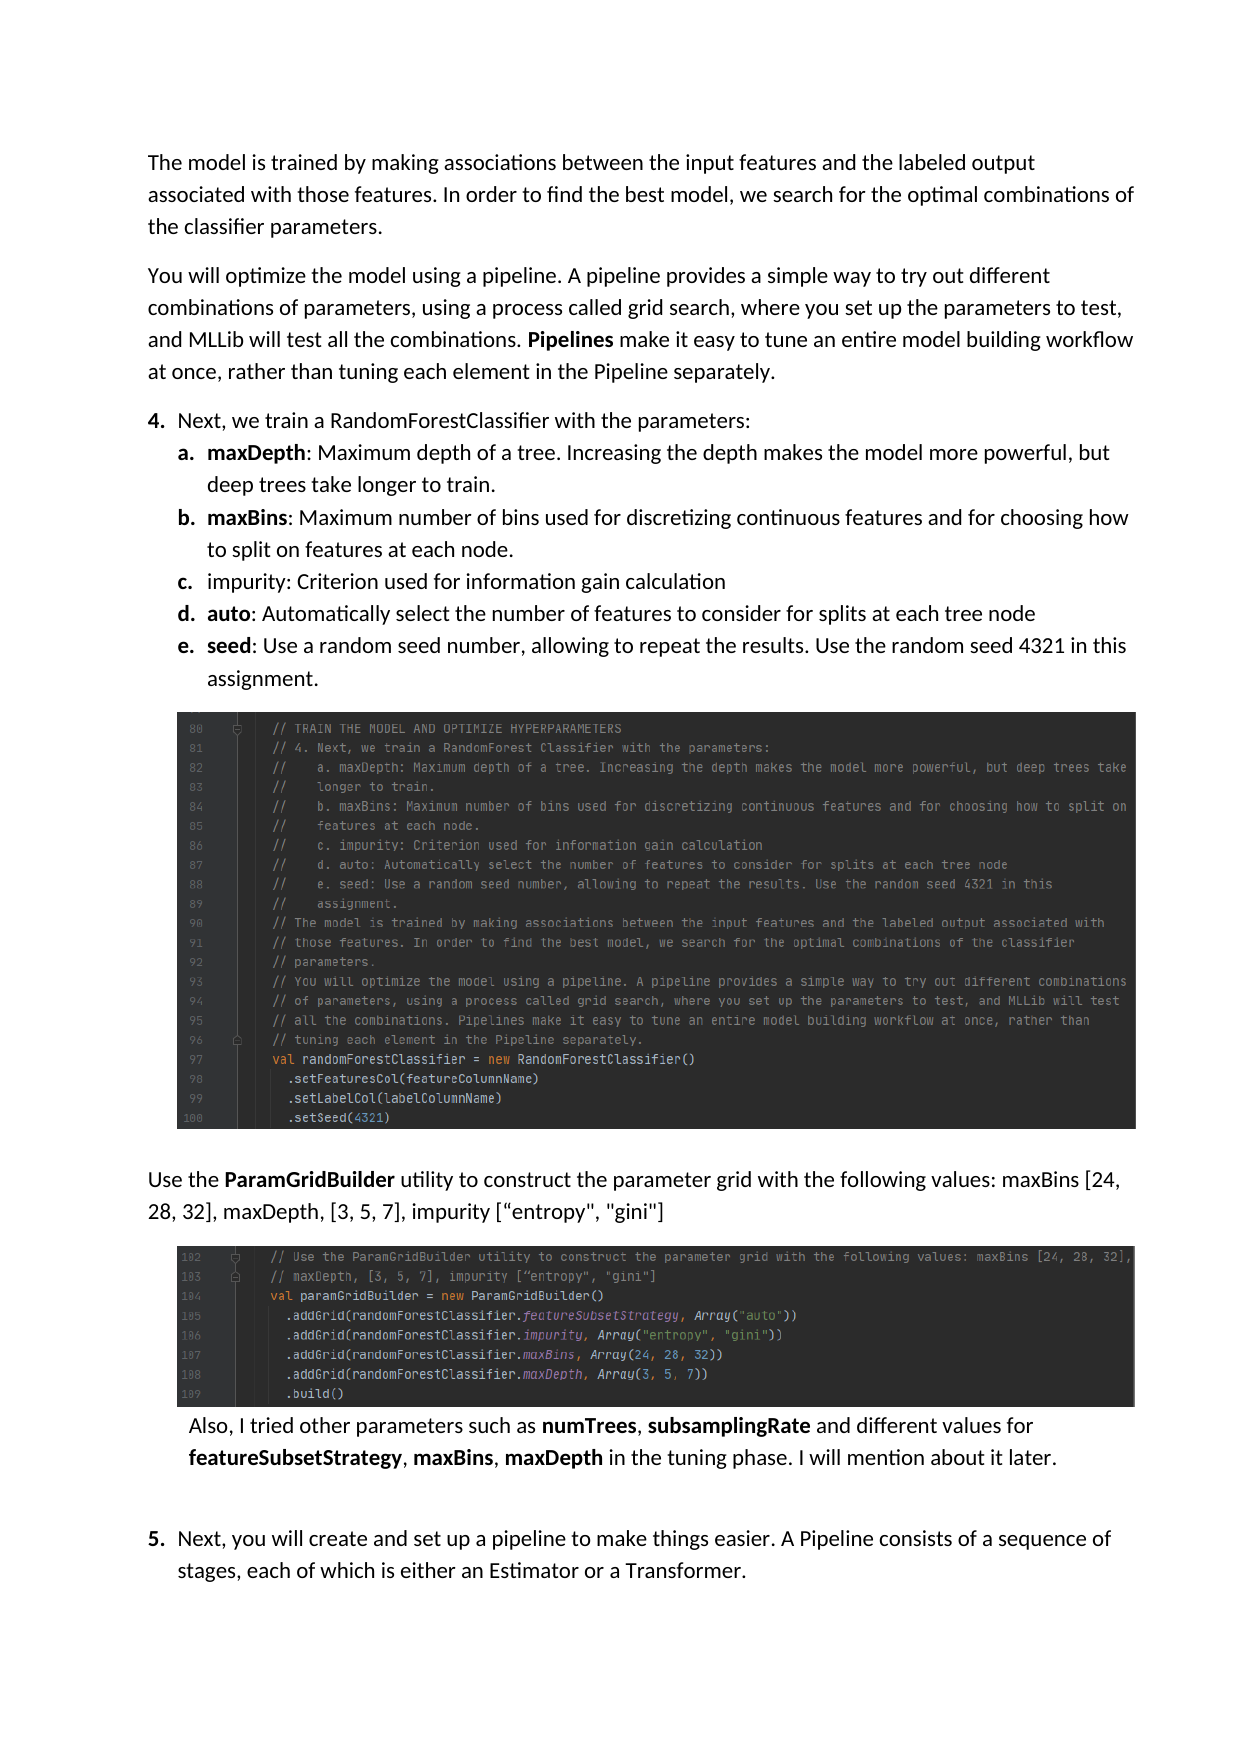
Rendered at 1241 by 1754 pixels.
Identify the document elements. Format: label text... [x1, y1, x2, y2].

list seed: Use a random seed number, allowing to repeat the results. Use the random seed 4321 in this assignment. [177, 632, 1137, 692]
picture [177, 712, 1136, 1129]
list auto: Automatically select the number of features to consider for splits at each tree node [177, 599, 1137, 627]
list maxBins: Maximum number of bins used for discretizing continuous features and for choosing how to split on features at each node. [177, 503, 1137, 563]
text You will optimize the model using a pipeline. A pipeline provides a simple way to try out different combinations of parameters, using a process called grid search, where you set up the parameters to test, and MLLib will test all the combinations. Pipelines make it easy to tune an entire model building workflow at once, rather than tuning each element in the Pipeline separately. [148, 261, 1137, 385]
table_header [177, 1246, 1137, 1411]
text The model is trained by making associations between the input features and the labeled output associated with those features. In order to find the best model, we search for the optimal combinations of the classifier parameters. [148, 148, 1137, 240]
table_header [177, 713, 1137, 1133]
text Use the ParamGridBuilder utility to construct the parameter grid with the following values: maxBins [24, 28, 32], maxDepth, [3, 5, 7], impurity [“entropy", "gini"] [148, 1133, 1137, 1225]
table_cell Also, I tried other parameters such as numTrees, subsamplingRate and different values for featureSubsetStrategy, maxBins, maxDepth in the tuning phase. I will mention about it later. [177, 1411, 1137, 1475]
list impurity: Criterion used for information gain calculation [177, 567, 1137, 595]
picture [177, 1246, 1135, 1407]
list maxDepth: Maximum depth of a tree. Increasing the depth makes the model more powerful, but deep trees take longer to train. [177, 438, 1137, 499]
list Next, we train a RandomForestClassifier with the parameters: [148, 406, 1137, 434]
